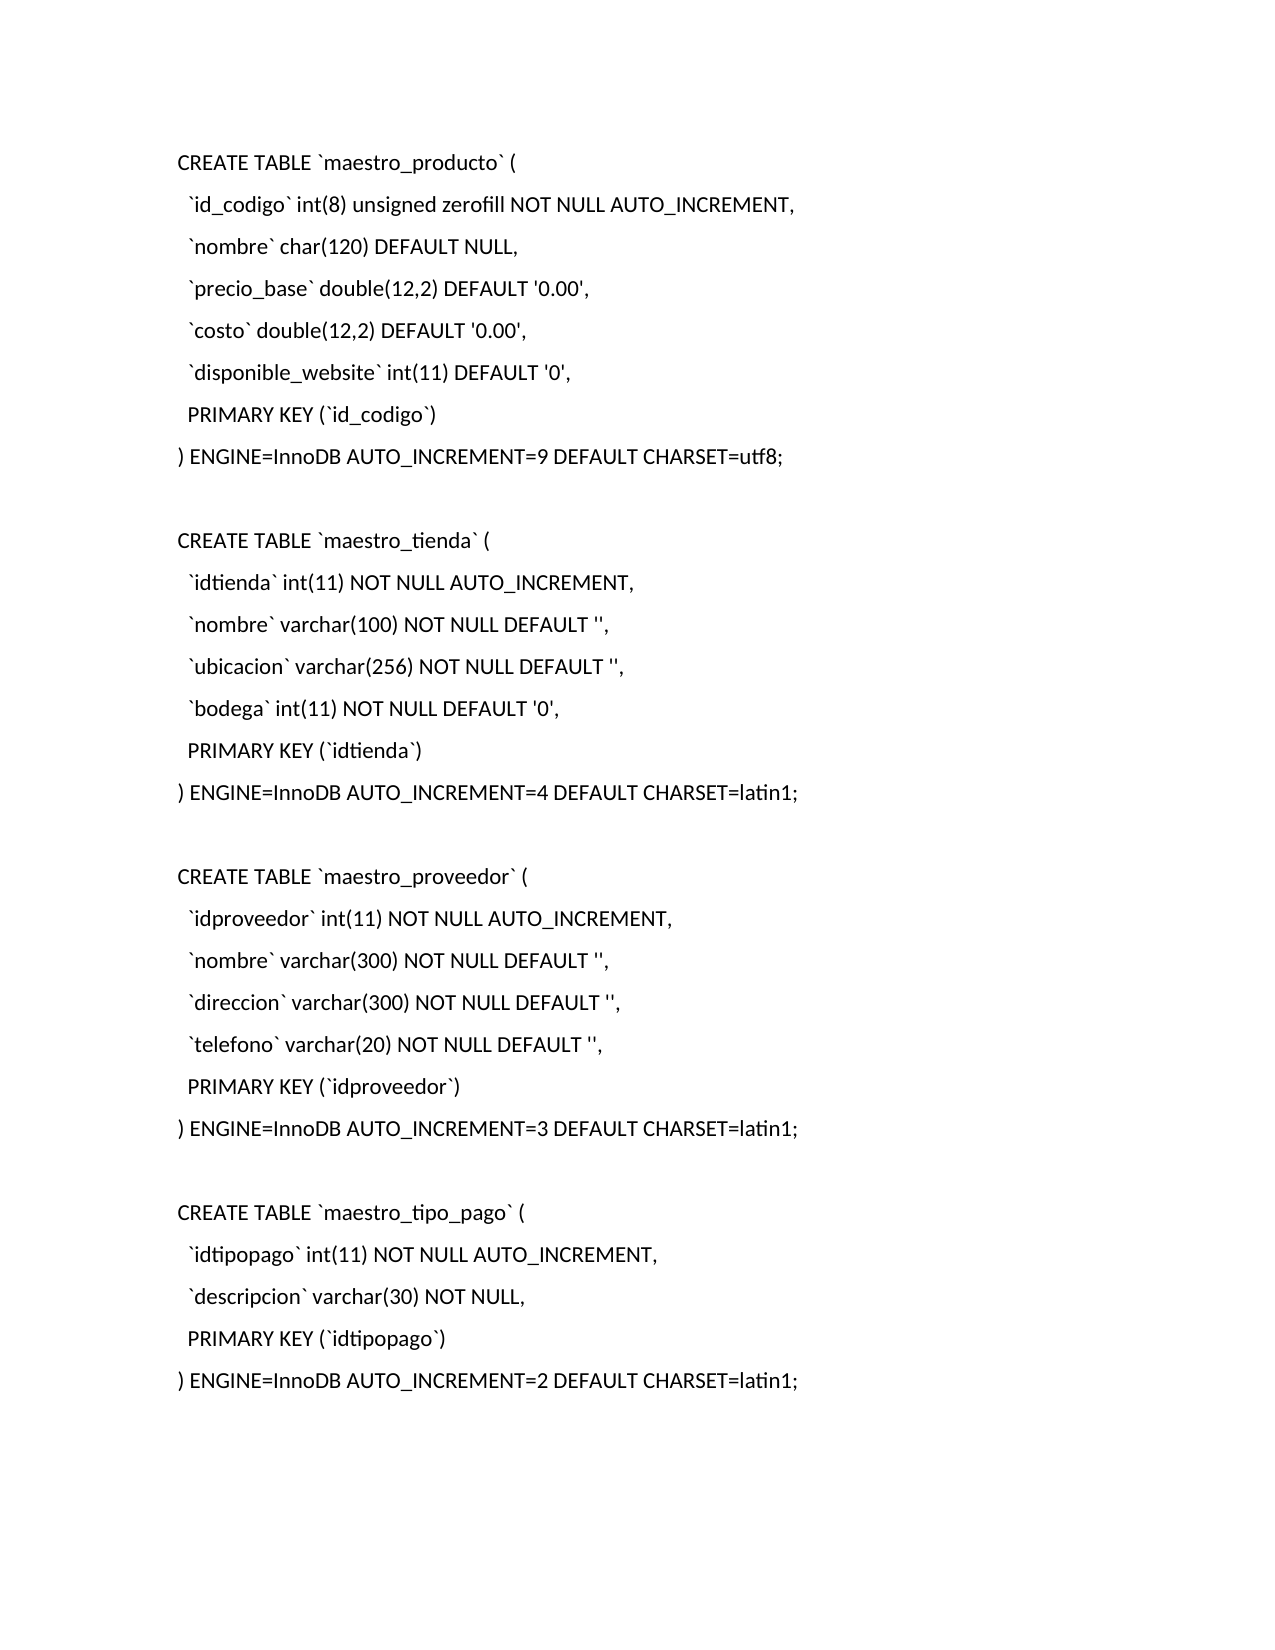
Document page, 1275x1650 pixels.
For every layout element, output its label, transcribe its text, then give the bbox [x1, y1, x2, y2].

text `id_codigo` int(8) unsigned zerofill NOT NULL AUTO_INCREMENT, [177, 190, 1098, 218]
text `disponible_website` int(11) DEFAULT '0', [177, 358, 1098, 386]
text PRIMARY KEY (`id_codigo`) [177, 400, 1098, 428]
text `ubicacion` varchar(256) NOT NULL DEFAULT '', [177, 652, 1098, 680]
text `precio_base` double(12,2) DEFAULT '0.00', [177, 274, 1098, 302]
text PRIMARY KEY (`idproveedor`) [177, 1072, 1098, 1100]
text CREATE TABLE `maestro_tienda` ( [177, 526, 1098, 554]
text `idtienda` int(11) NOT NULL AUTO_INCREMENT, [177, 568, 1098, 596]
text `idtipopago` int(11) NOT NULL AUTO_INCREMENT, [177, 1240, 1098, 1268]
text CREATE TABLE `maestro_proveedor` ( [177, 862, 1098, 890]
text `nombre` varchar(100) NOT NULL DEFAULT '', [177, 610, 1098, 638]
text ) ENGINE=InnoDB AUTO_INCREMENT=3 DEFAULT CHARSET=latin1; [177, 1114, 1098, 1142]
text CREATE TABLE `maestro_producto` ( [177, 148, 1098, 176]
text `idproveedor` int(11) NOT NULL AUTO_INCREMENT, [177, 904, 1098, 932]
text ) ENGINE=InnoDB AUTO_INCREMENT=2 DEFAULT CHARSET=latin1; [177, 1366, 1098, 1394]
text `nombre` char(120) DEFAULT NULL, [177, 232, 1098, 260]
text PRIMARY KEY (`idtienda`) [177, 736, 1098, 764]
text CREATE TABLE `maestro_tipo_pago` ( [177, 1198, 1098, 1226]
text ) ENGINE=InnoDB AUTO_INCREMENT=9 DEFAULT CHARSET=utf8; [177, 442, 1098, 470]
text `direccion` varchar(300) NOT NULL DEFAULT '', [177, 988, 1098, 1016]
text `nombre` varchar(300) NOT NULL DEFAULT '', [177, 946, 1098, 974]
text PRIMARY KEY (`idtipopago`) [177, 1324, 1098, 1352]
text `telefono` varchar(20) NOT NULL DEFAULT '', [177, 1030, 1098, 1058]
text ) ENGINE=InnoDB AUTO_INCREMENT=4 DEFAULT CHARSET=latin1; [177, 778, 1098, 806]
text `bodega` int(11) NOT NULL DEFAULT '0', [177, 694, 1098, 722]
text `costo` double(12,2) DEFAULT '0.00', [177, 316, 1098, 344]
text `descripcion` varchar(30) NOT NULL, [177, 1282, 1098, 1310]
